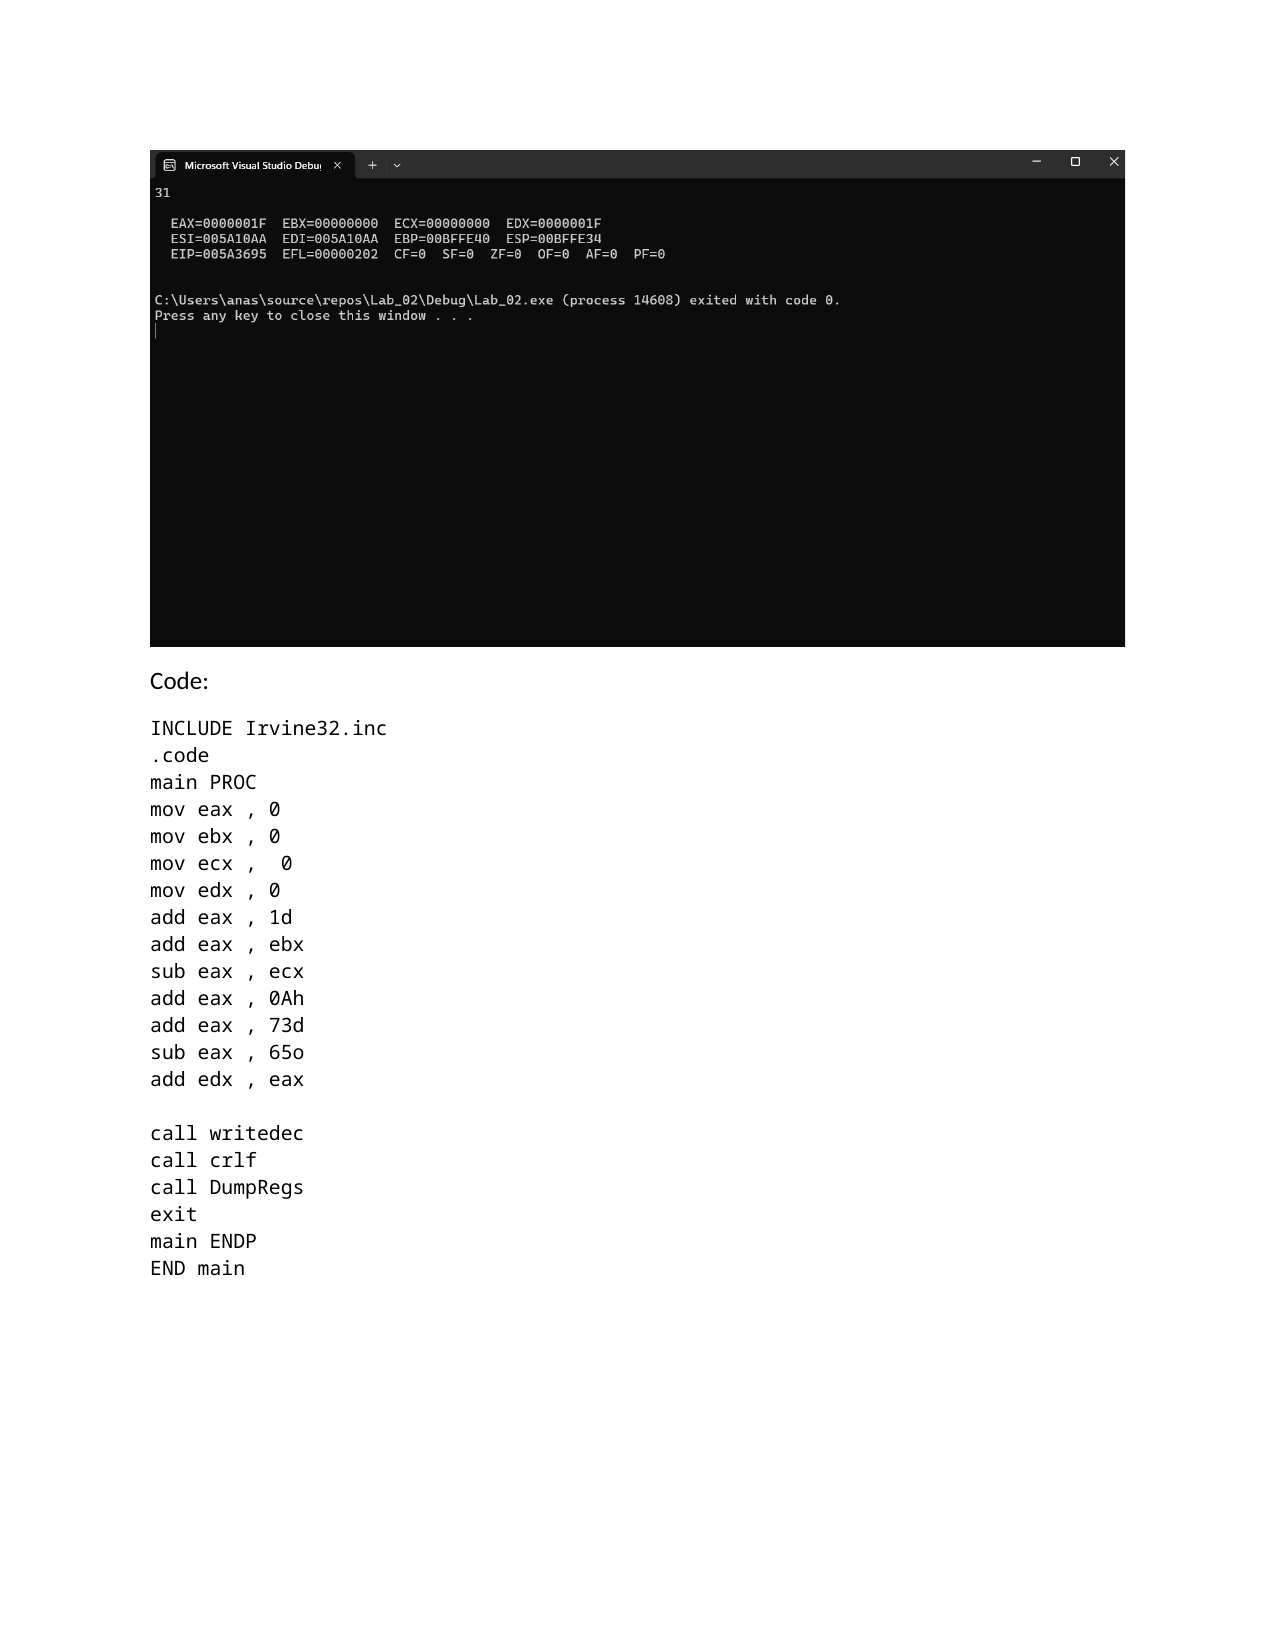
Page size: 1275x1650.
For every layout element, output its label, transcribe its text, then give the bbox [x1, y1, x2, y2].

text main PROC [150, 768, 1125, 796]
text .code [150, 742, 1125, 768]
text main ENDP [150, 1227, 1125, 1254]
text mov eax , 0 [150, 796, 1125, 822]
text call writedec [150, 1119, 1125, 1146]
text exit [150, 1200, 1125, 1227]
text add eax , ebx [150, 930, 1125, 957]
text mov ebx , 0 [150, 822, 1125, 849]
text INCLUDE Irvine32.inc [150, 714, 1125, 742]
text mov ecx , 0 [150, 849, 1125, 876]
text call DumpRegs [150, 1173, 1125, 1200]
text sub eax , ecx [150, 957, 1125, 984]
text add eax , 0Ah [150, 984, 1125, 1011]
text END main [150, 1254, 1125, 1281]
text Code: [150, 665, 1125, 696]
text mov edx , 0 [150, 876, 1125, 903]
text sub eax , 65o [150, 1038, 1125, 1065]
text add eax , 73d [150, 1011, 1125, 1038]
picture [150, 150, 1125, 647]
text add edx , eax [150, 1065, 1125, 1092]
text call crlf [150, 1146, 1125, 1173]
text add eax , 1d [150, 903, 1125, 930]
